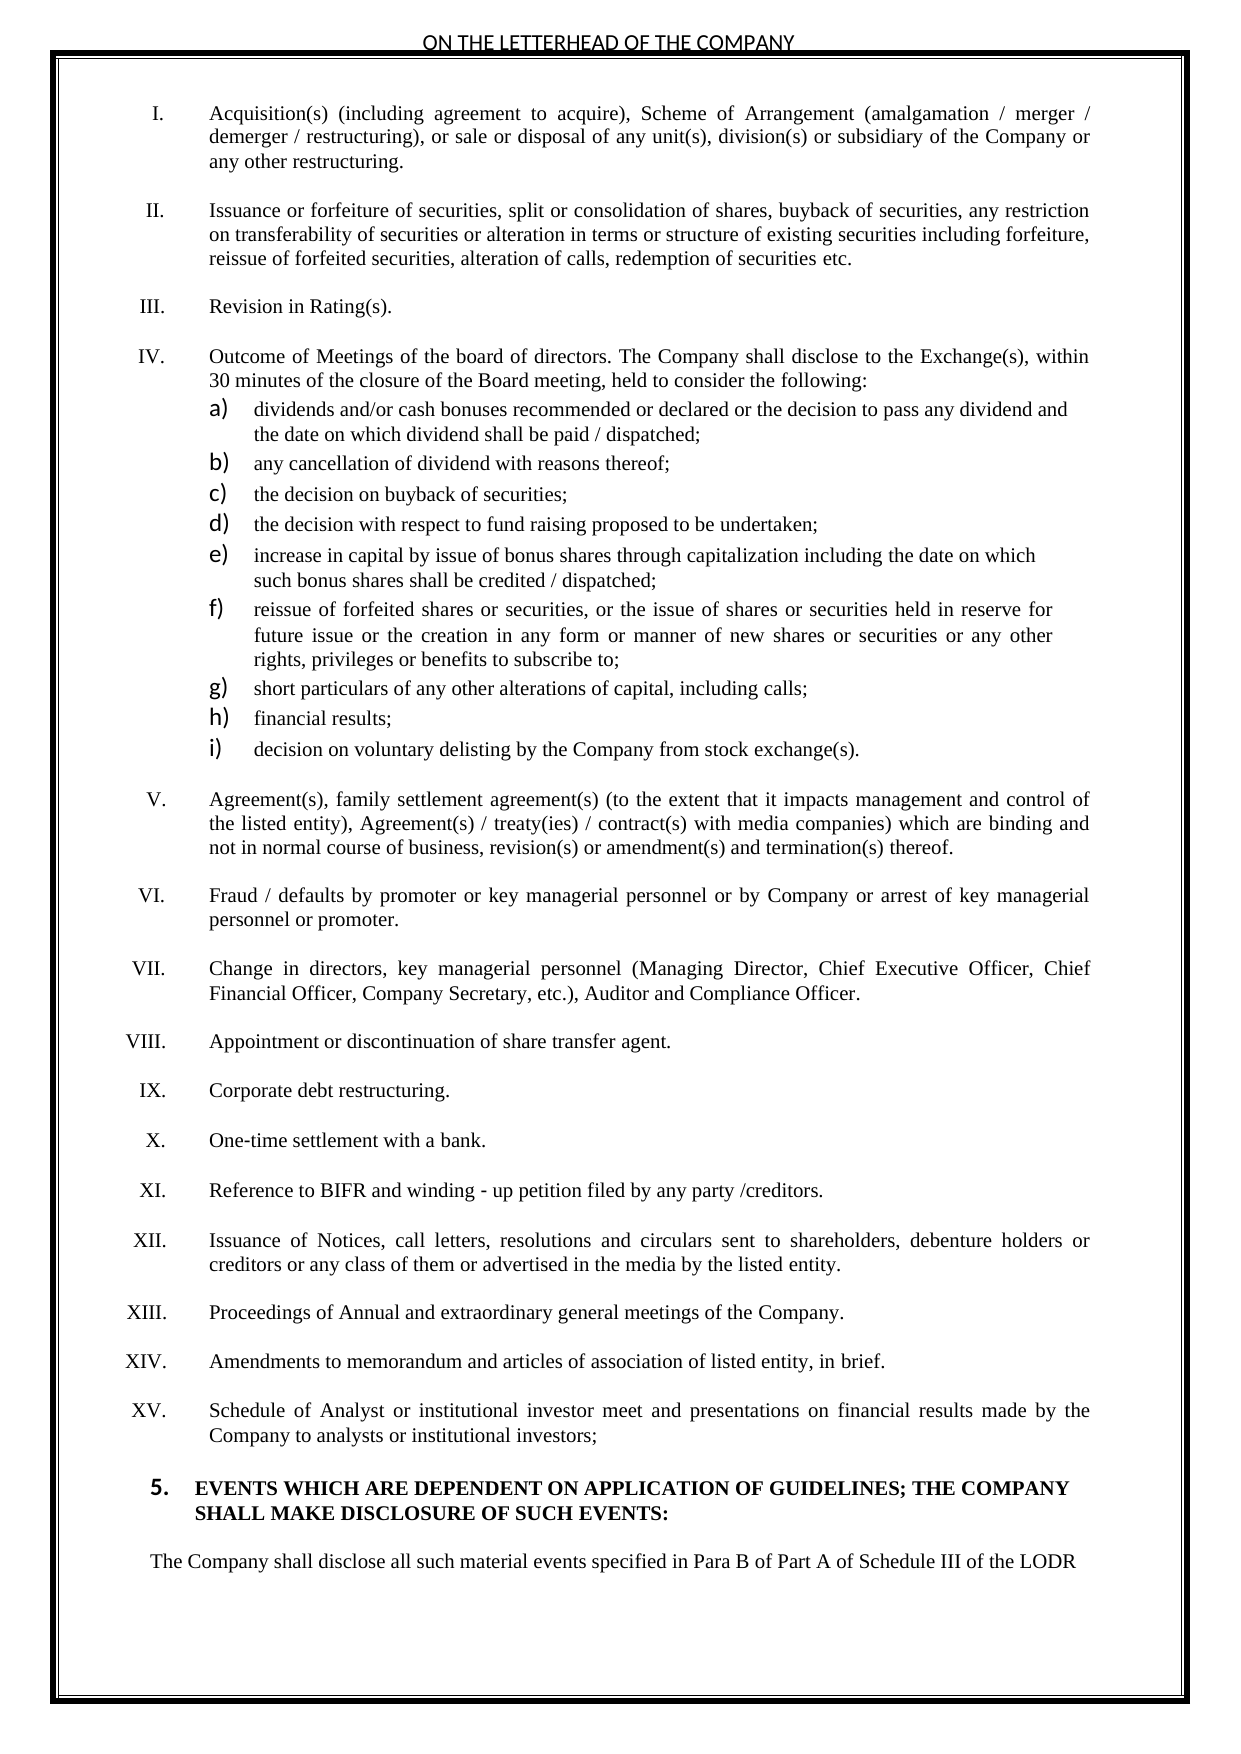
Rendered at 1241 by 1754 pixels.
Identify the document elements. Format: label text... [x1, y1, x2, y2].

list any cancellation of dividend with reasons thereof; [209, 446, 1103, 477]
list reissue of forfeited shares or securities, or the issue of shares or securities held in reserve for future issue or the creation in any form or manner of new shares or securities or any other rights, privileges or benefits to subscribe to; [209, 592, 1055, 671]
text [150, 1549, 1100, 1573]
list Schedule of Analyst or institutional investor meet and presentations on financial results made by the Company to analysts or institutional investors; [131, 1398, 1091, 1447]
list Acquisition(s) (including agreement to acquire), Scheme of Arrangement (amalgamation / merger / demerger / restructuring), or sale or disposal of any unit(s), division(s) or subsidiary of the Company or any other restructuring. [152, 100, 1091, 173]
list Issuance or forfeiture of securities, split or consolidation of shares, buyback of securities, any restriction on transferability of securities or alteration in terms or structure of existing securities including forfeiture, reissue of forfeited securities, alteration of calls, redemption of securities etc. [146, 198, 1091, 270]
list increase in capital by issue of bonus shares through capitalization including the date on which such bonus shares shall be credited / dispatched; [209, 538, 1055, 592]
list Amendments to memorandum and articles of association of listed entity, in brief. [125, 1349, 1103, 1373]
list decision on voluntary delisting by the Company from stock exchange(s). [209, 732, 1103, 763]
list Outcome of Meetings of the board of directors. The Company shall disclose to the Exchange(s), within 30 minutes of the closure of the Board meeting, held to consider the following: [138, 344, 1091, 392]
list Reference to BIFR and winding ‐ up petition filed by any party /creditors. [139, 1177, 1103, 1202]
list short particulars of any other alterations of capital, including calls; [209, 671, 1103, 702]
list financial results; [209, 702, 1103, 732]
list One‐time settlement with a bank. [145, 1127, 1103, 1153]
list dividends and/or cash bonuses recommended or declared or the decision to pass any dividend and the date on which dividend shall be paid / dispatched; [209, 392, 1079, 446]
list Agreement(s), family settlement agreement(s) (to the extent that it impacts management and control of the listed entity), Agreement(s) / treaty(ies) / contract(s) with media companies) which are binding and not in normal course of business, revision(s) or amendment(s) and termination(s) thereof. [146, 787, 1091, 859]
list Corporate debt restructuring. [139, 1078, 1103, 1102]
list the decision with respect to fund raising proposed to be undertaken; [209, 507, 1103, 538]
list the decision on buyback of securities; [209, 477, 1103, 507]
list Appointment or discontinuation of share transfer agent. [125, 1028, 1103, 1053]
list Issuance of Notices, call letters, resolutions and circulars sent to shareholders, debenture holders or creditors or any class of them or advertised in the media by the listed entity. [133, 1228, 1091, 1276]
list Fraud / defaults by promoter or key managerial personnel or by Company or arrest of key managerial personnel or promoter. [138, 883, 1091, 931]
list Proceedings of Annual and extraordinary general meetings of the Company. [126, 1300, 1103, 1324]
list Change in directors, key managerial personnel (Managing Director, Chief Executive Officer, Chief Financial Officer, Company Secretary, etc.), Auditor and Compliance Officer. [132, 956, 1091, 1004]
list Revision in Rating(s). [139, 294, 1103, 318]
subtitle EVENTS WHICH ARE DEPENDENT ON APPLICATION OF GUIDELINES; THE COMPANY SHALL MAKE DISCLOSURE OF SUCH EVENTS: [150, 1471, 1092, 1525]
